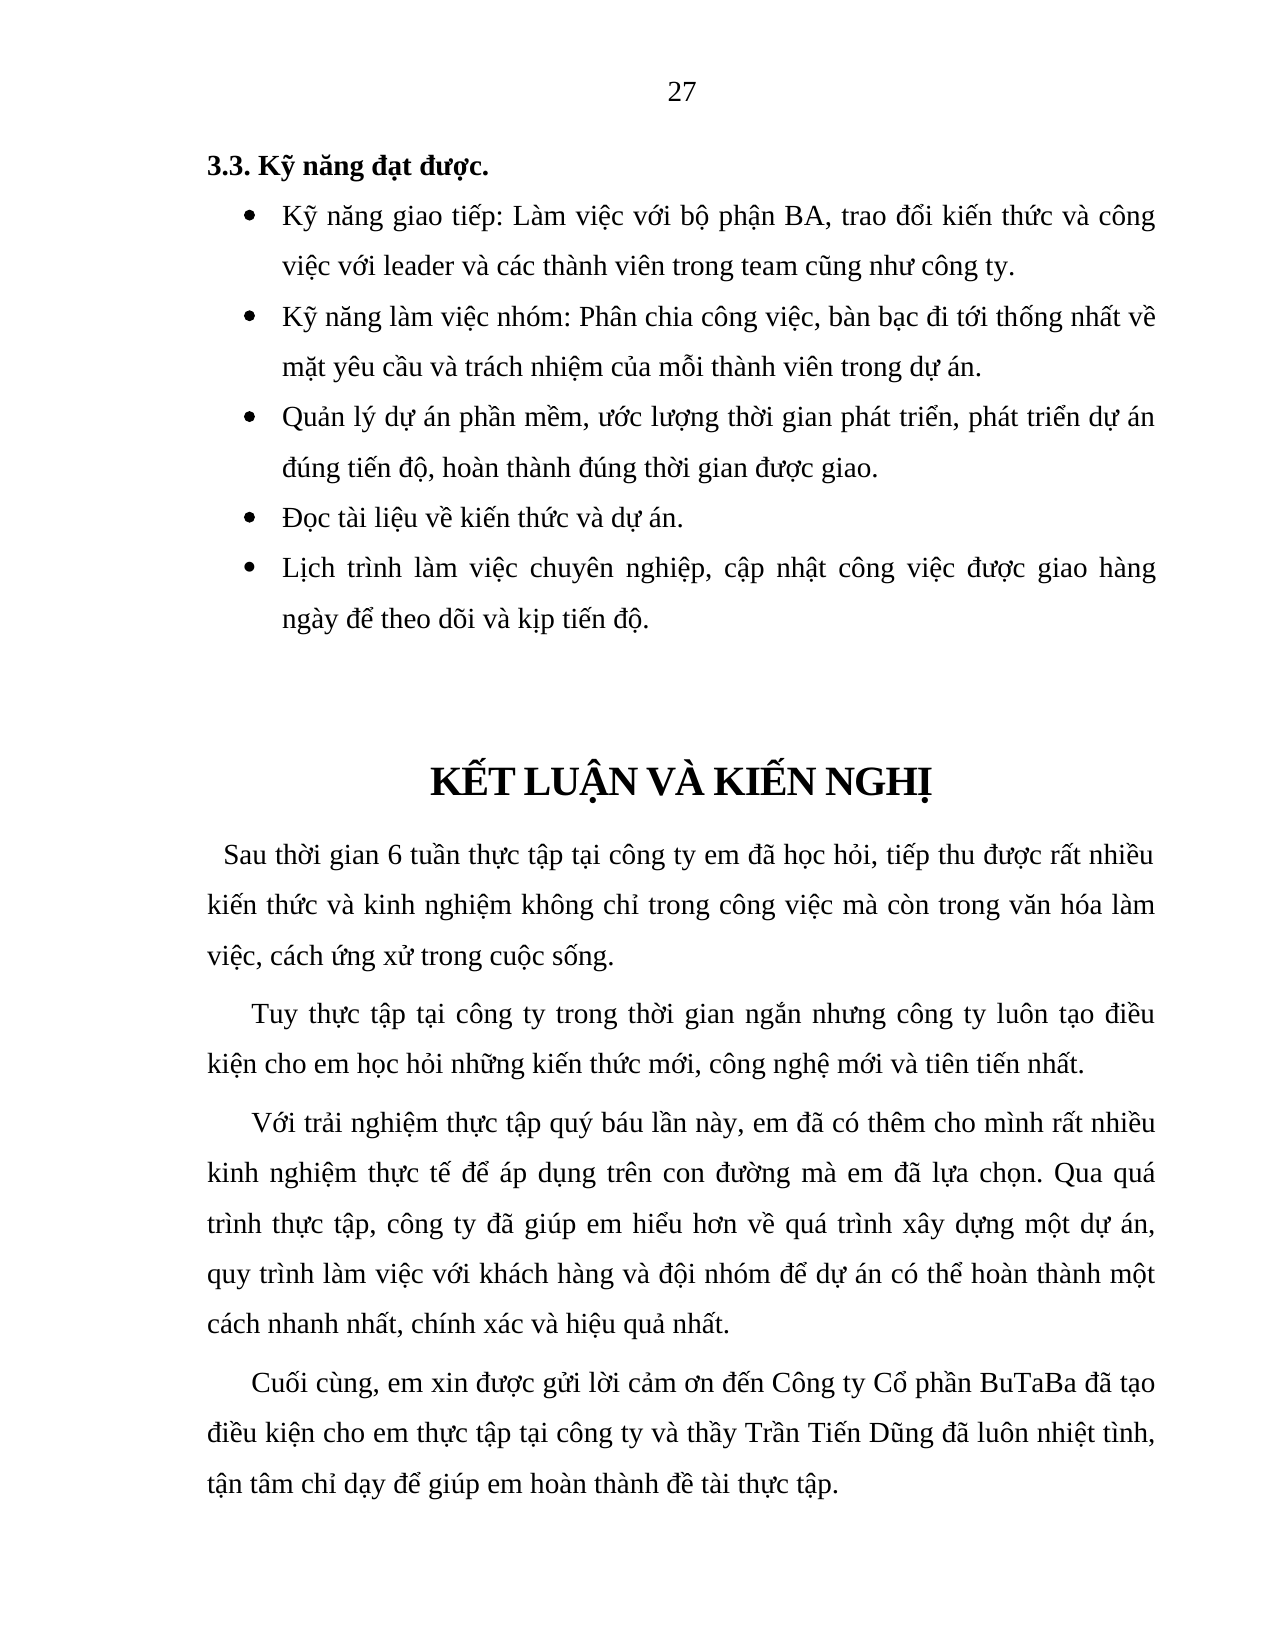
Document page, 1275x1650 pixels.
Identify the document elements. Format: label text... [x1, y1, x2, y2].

title KẾT LUẬN VÀ KIẾN NGHỊ [207, 757, 1157, 805]
subtitle 3.3. Kỹ năng đạt được. [207, 148, 1157, 181]
text Tuy thực tập tại công ty trong thời gian ngắn nhưng công ty luôn tạo điều kiện cho em học hỏi những kiến thức mới, công nghệ mới và tiên tiến nhất. [207, 996, 1157, 1080]
text Cuối cùng, em xin được gửi lời cảm ơn đến Công ty Cổ phần BuTaBa đã tạo điều kiện cho em thực tập tại công ty và thầy Trần Tiến Dũng đã luôn nhiệt tình, tận tâm chỉ dạy để giúp em hoàn thành đề tài thực tập. [207, 1365, 1157, 1499]
list Lịch trình làm việc chuyên nghiệp, cập nhật công việc được giao hàng ngày để theo dõi và kịp tiến độ. [244, 551, 1157, 634]
list Kỹ năng làm việc nhóm: Phân chia công việc, bàn bạc đi tới thống nhất về mặt yêu cầu và trách nhiệm của mỗi thành viên trong dự án. [244, 299, 1157, 383]
list Đọc tài liệu về kiến thức và dự án. [244, 500, 1157, 534]
list Kỹ năng giao tiếp: Làm việc với bộ phận BA, trao đổi kiến thức và công việc với leader và các thành viên trong team cũng như công ty. [244, 198, 1157, 282]
list Quản lý dự án phần mềm, ước lượng thời gian phát triển, phát triển dự án đúng tiến độ, hoàn thành đúng thời gian được giao. [244, 399, 1157, 483]
text Sau thời gian 6 tuần thực tập tại công ty em đã học hỏi, tiếp thu được rất nhiều kiến thức và kinh nghiệm không chỉ trong công việc mà còn trong văn hóa làm việc, cách ứng xử trong cuộc sống. [207, 837, 1157, 971]
text Với trải nghiệm thực tập quý báu lần này, em đã có thêm cho mình rất nhiều kinh nghiệm thực tế để áp dụng trên con đường mà em đã lựa chọn. Qua quá trình thực tập, công ty đã giúp em hiểu hơn về quá trình xây dựng một dự án, quy trình làm việc với khách hàng và đội nhóm để dự án có thể hoàn thành một cách nhanh nhất, chính xác và hiệu quả nhất. [207, 1105, 1157, 1340]
